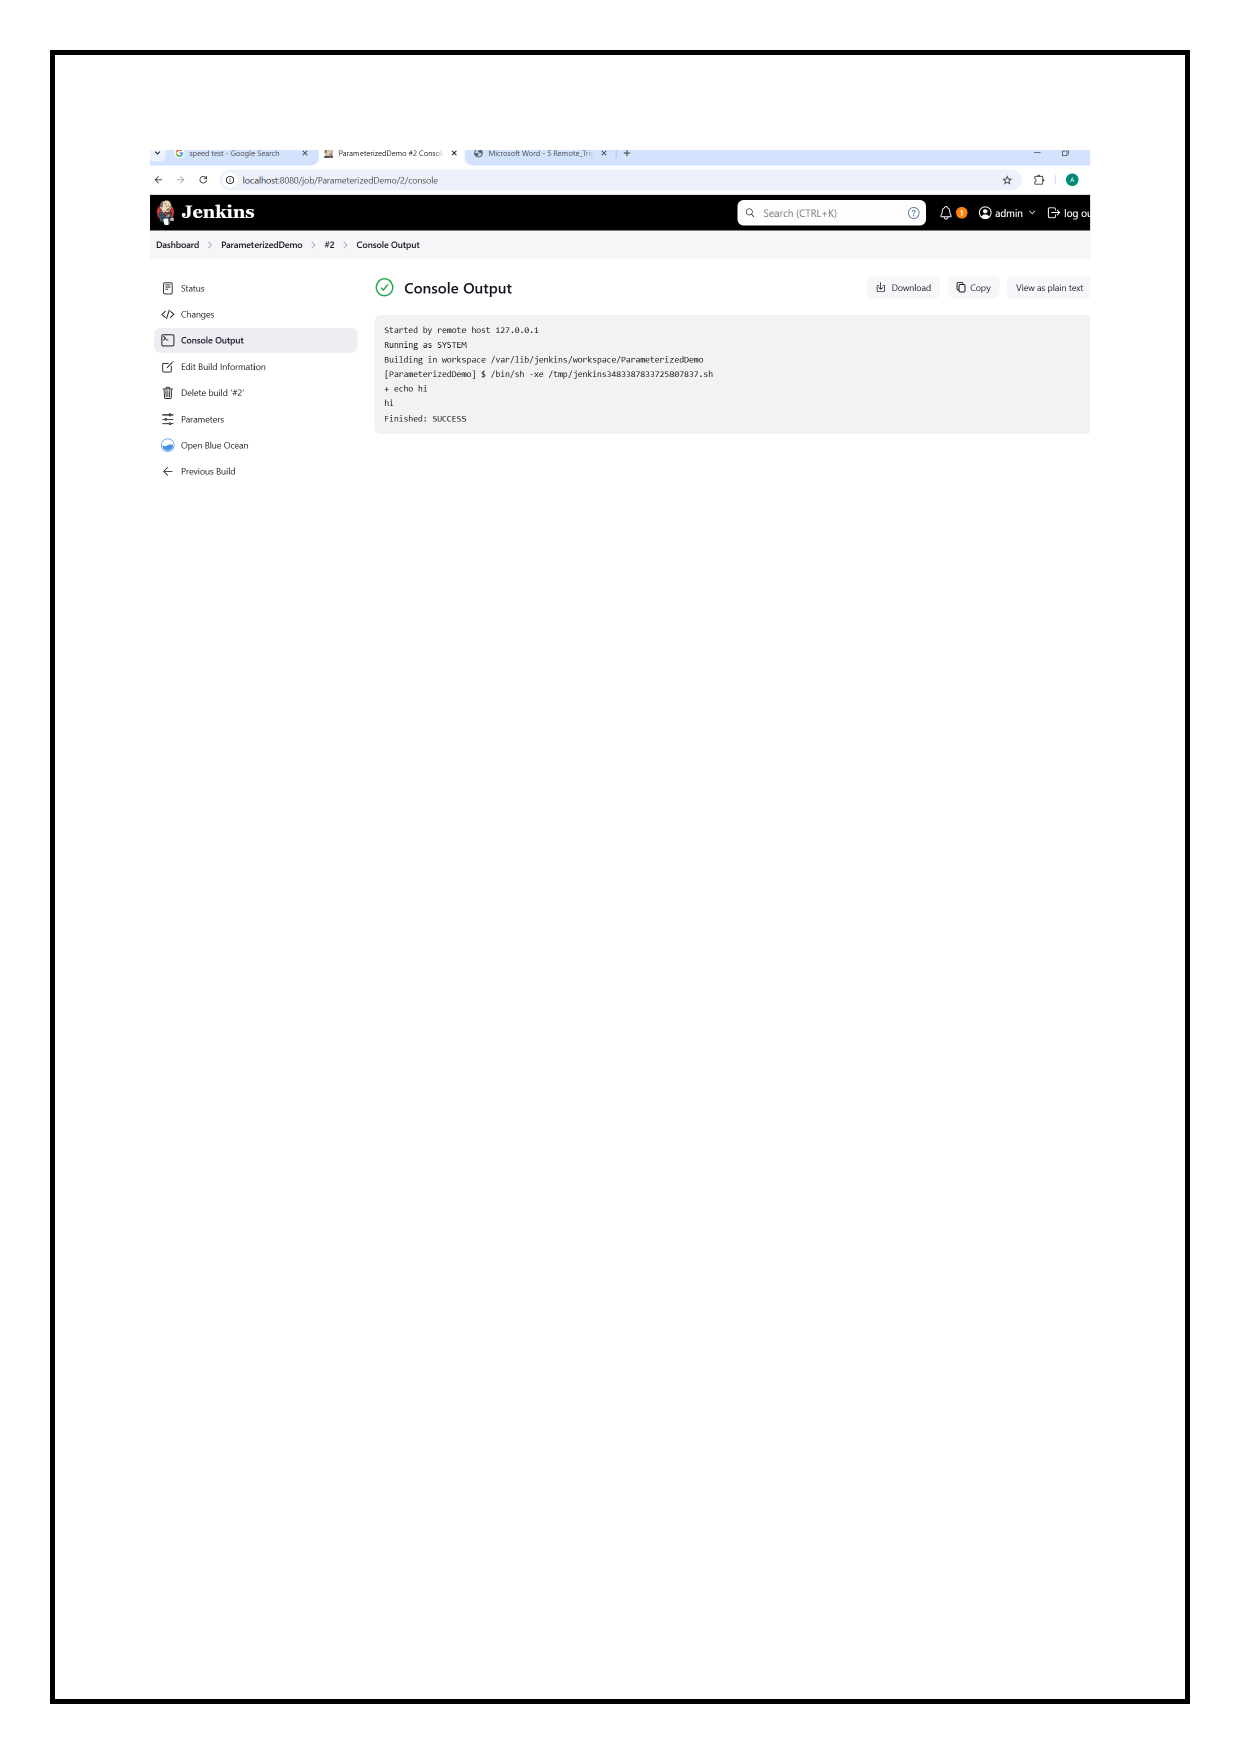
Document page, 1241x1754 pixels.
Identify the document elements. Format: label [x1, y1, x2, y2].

picture [150, 150, 1091, 679]
